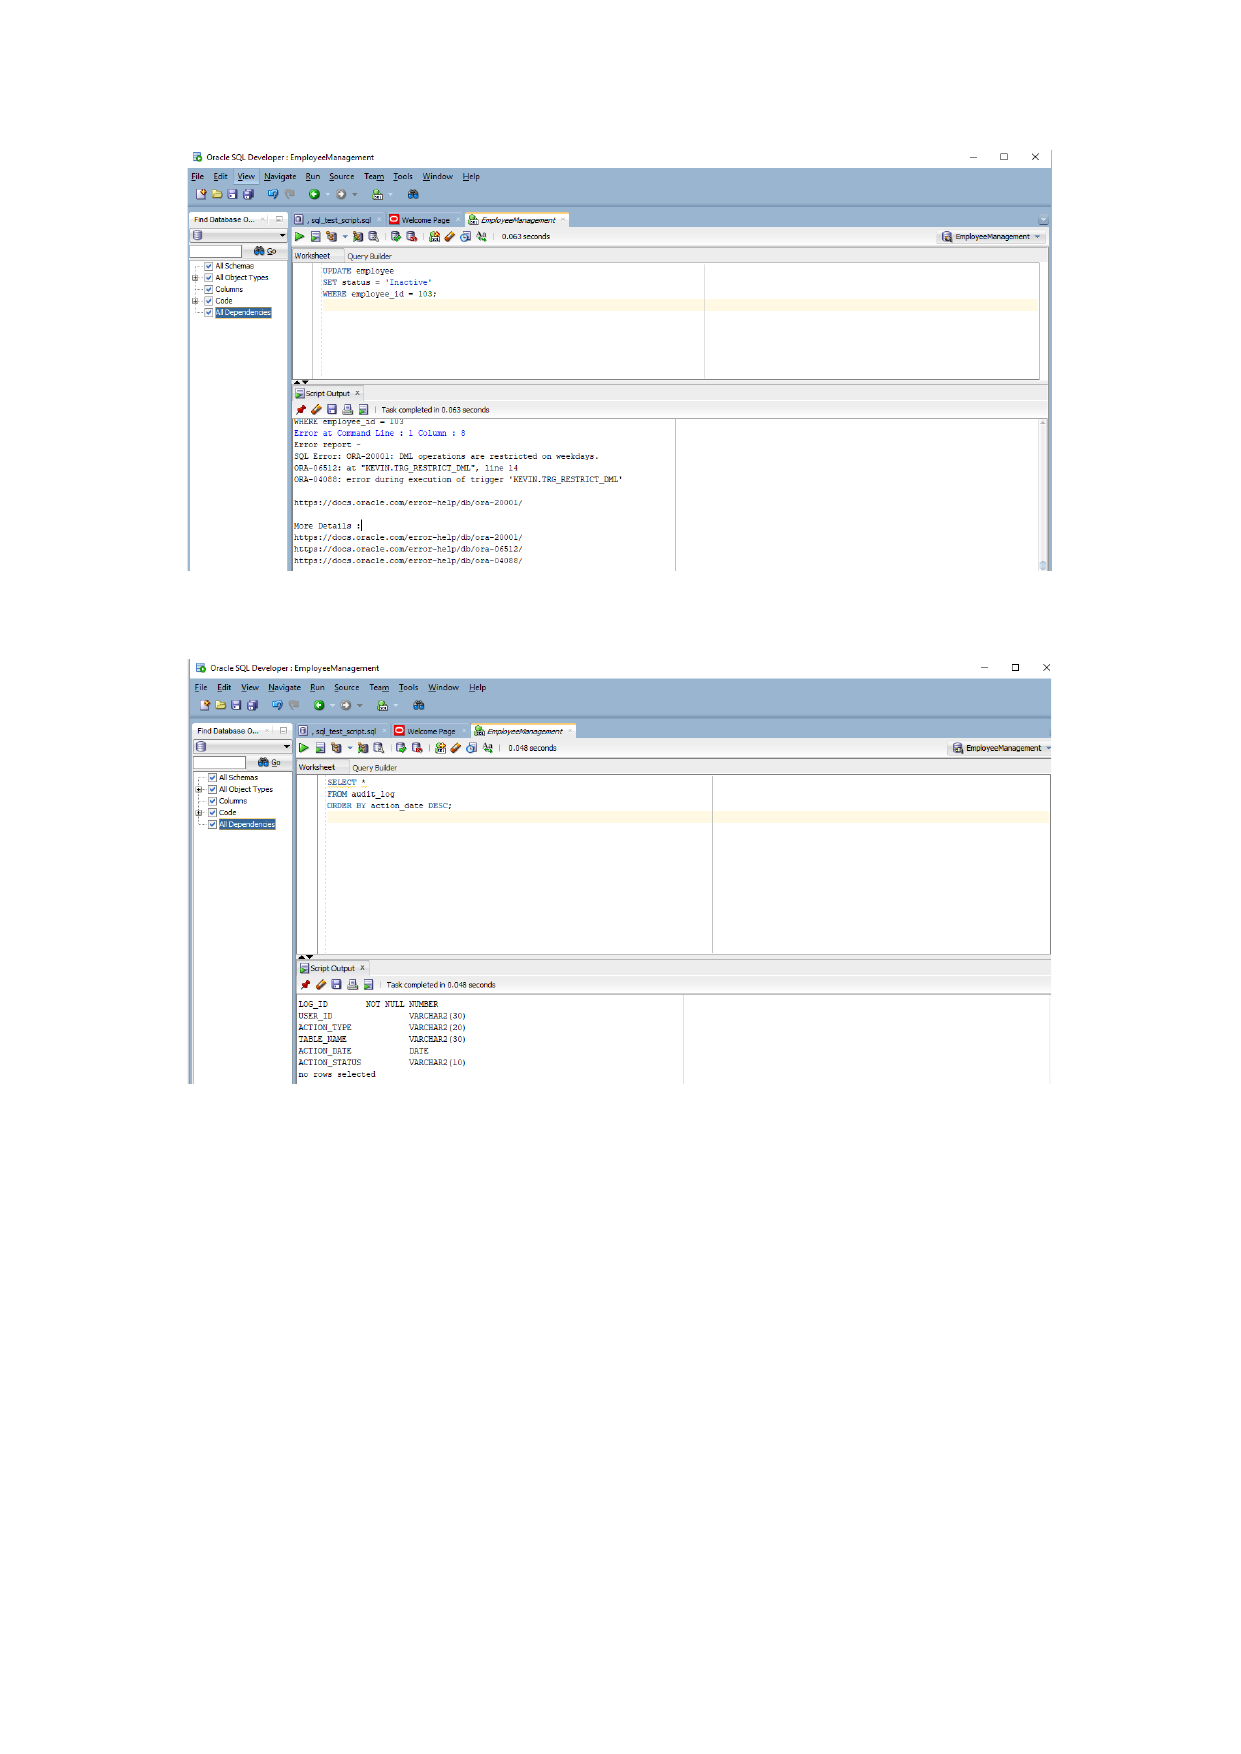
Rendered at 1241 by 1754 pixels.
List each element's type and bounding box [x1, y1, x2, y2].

picture [187, 150, 1052, 571]
picture [187, 659, 1052, 1084]
